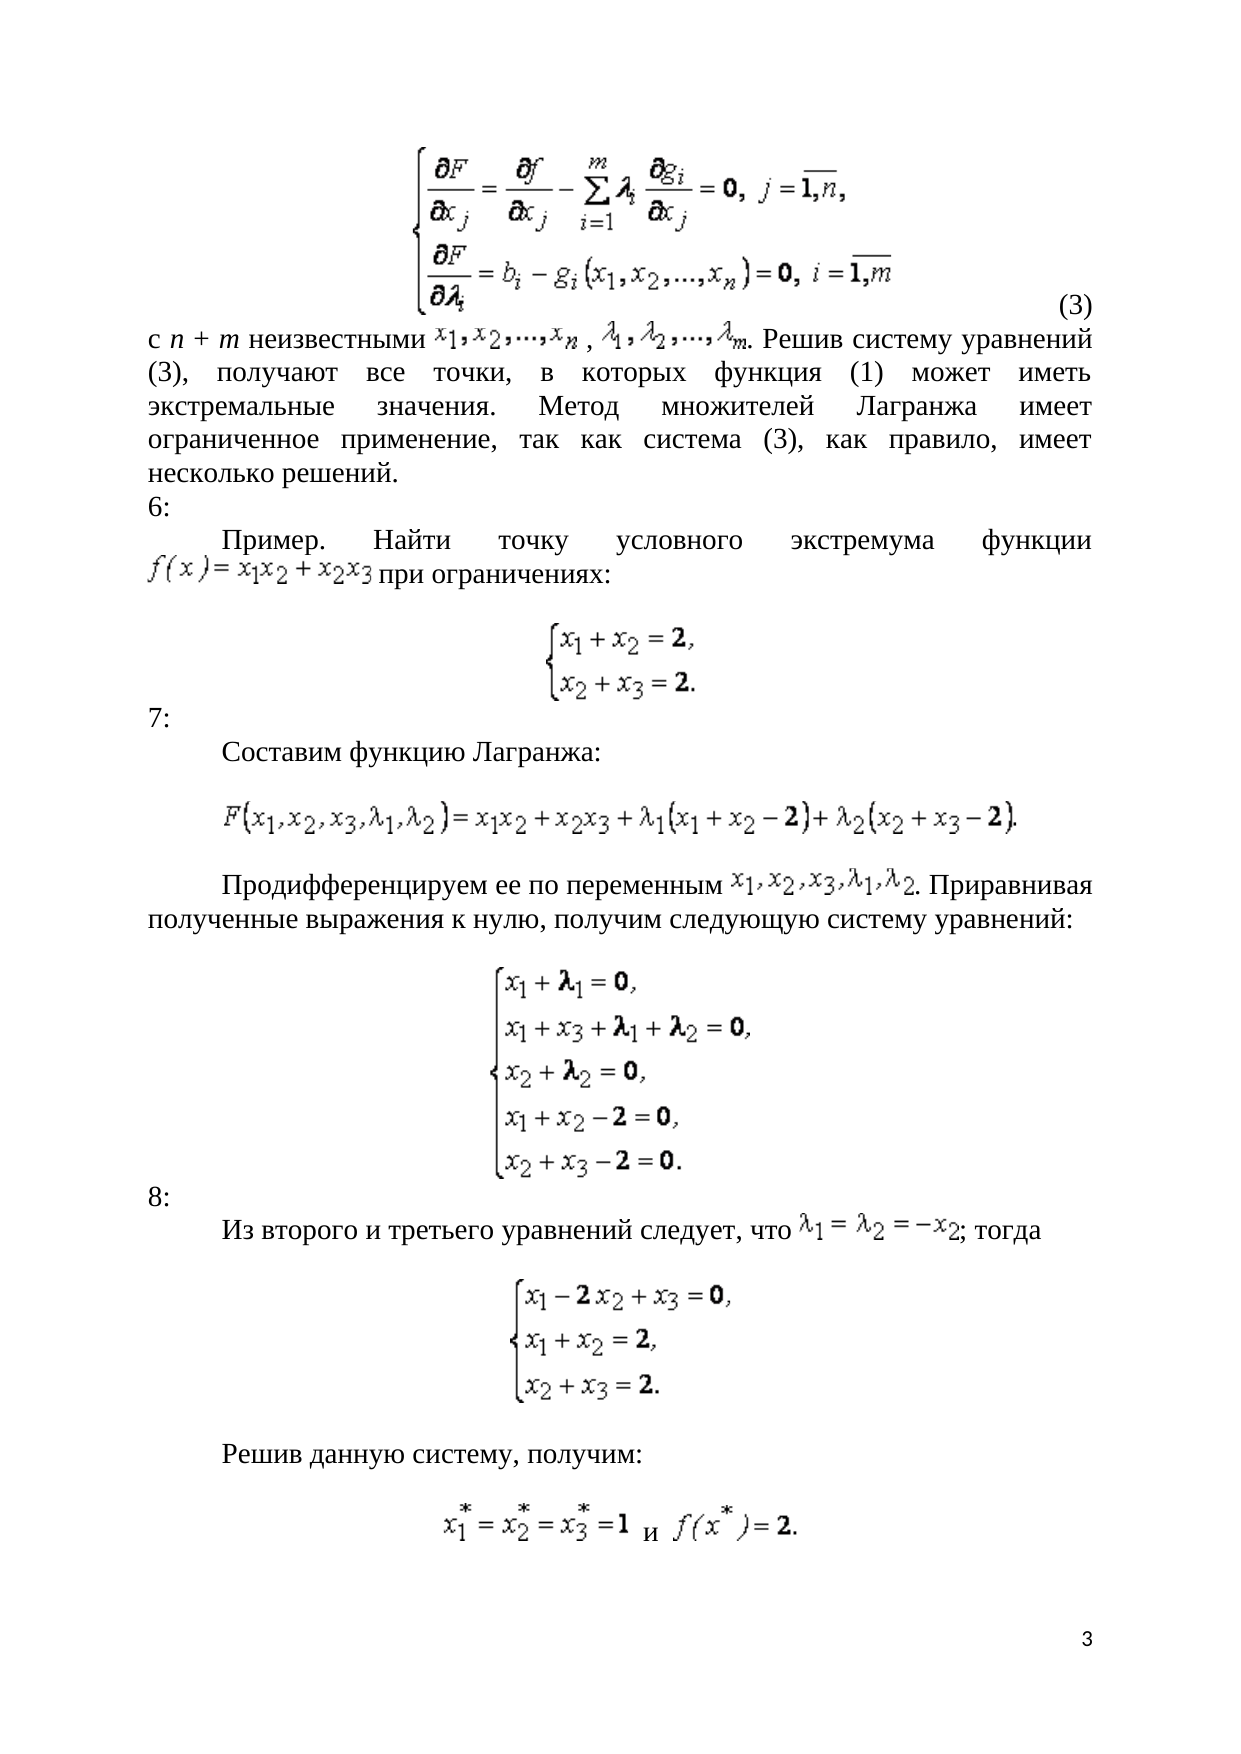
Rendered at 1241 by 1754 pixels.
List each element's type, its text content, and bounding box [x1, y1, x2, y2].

picture [224, 801, 1017, 834]
picture [490, 967, 750, 1179]
text Решив данную систему, получим: [148, 1436, 1093, 1470]
text 8: [148, 1179, 1093, 1212]
picture [799, 1213, 959, 1240]
text 7: [148, 700, 1093, 734]
text Продифференцируем ее по переменным . Приравнивая полученные выражения к нулю, получим следующую систему уравнений: [148, 867, 1093, 934]
text с n + m неизвестными , . Решив систему уравнений (3), получают все точки, в которых функция (1) может иметь экстремальные значения. Метод множителей Лагранжа имеет ограниченное применение, так как система (3), как правило, имеет несколько решений. [148, 321, 1093, 489]
picture [673, 1505, 797, 1541]
picture [412, 147, 892, 315]
text Из второго и третьего уравнений следует, что ; тогда [148, 1212, 1093, 1246]
picture [602, 321, 746, 349]
picture [510, 1279, 731, 1403]
picture [546, 623, 695, 701]
text 6: [148, 489, 1093, 522]
picture [147, 555, 372, 584]
text Составим функцию Лагранжа: [148, 734, 1093, 767]
text Пример. Найти точку условного экстремума функции при ограничениях: [148, 522, 1093, 590]
picture [434, 328, 577, 349]
picture [731, 868, 914, 895]
picture [443, 1503, 629, 1541]
